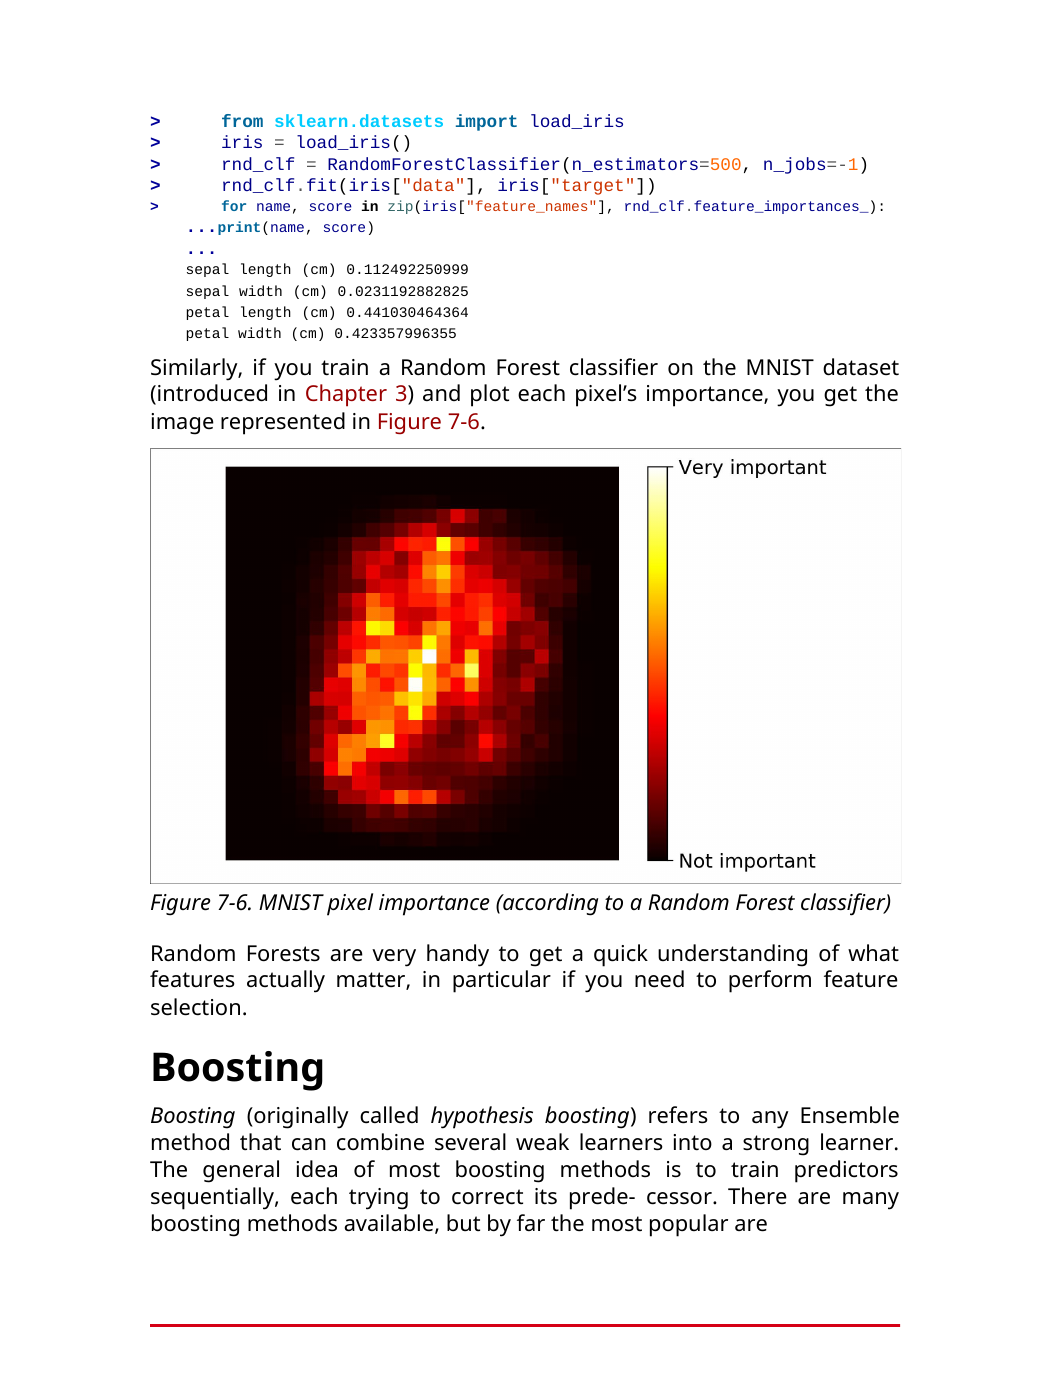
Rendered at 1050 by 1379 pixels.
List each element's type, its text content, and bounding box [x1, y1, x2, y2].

list rnd_clf = RandomForestClassifier(n_estimators=500, n_jobs=-1) [150, 154, 900, 174]
text Boosting [150, 1039, 900, 1093]
text ... [185, 239, 900, 259]
list from sklearn.datasets import load_iris [150, 112, 900, 132]
picture [150, 448, 902, 884]
text sepal length (cm) 0.112492250999 sepal width (cm) 0.0231192882825 petal length (cm) 0.441030464364 petal width (cm) 0.423357996355 [185, 262, 469, 343]
list for name, score in zip(iris["feature_names"], rnd_clf.feature_importances_): [150, 199, 900, 215]
text ...print(name, score) [185, 217, 900, 238]
text Random Forests are very handy to get a quick understanding of what features actually matter, in particular if you need to perform feature selection. [150, 939, 900, 1022]
text Figure 7-6. MNIST pixel importance (according to a Random Forest classifier) [150, 887, 900, 917]
text Similarly, if you train a Random Forest classifier on the MNIST dataset (introduced in Chapter 3) and plot each pixel’s importance, you get the image represented in Figure 7-6. [150, 354, 900, 435]
text Boosting (originally called hypothesis boosting) refers to any Ensemble method that can combine several weak learners into a strong learner. The general idea of most boosting methods is to train predictors sequentially, each trying to correct its prede‐ cessor. There are many boosting methods available, but by far the most popular are [150, 1102, 900, 1238]
list rnd_clf.fit(iris["data"], iris["target"]) [150, 175, 900, 195]
list iris = load_iris() [150, 133, 900, 153]
